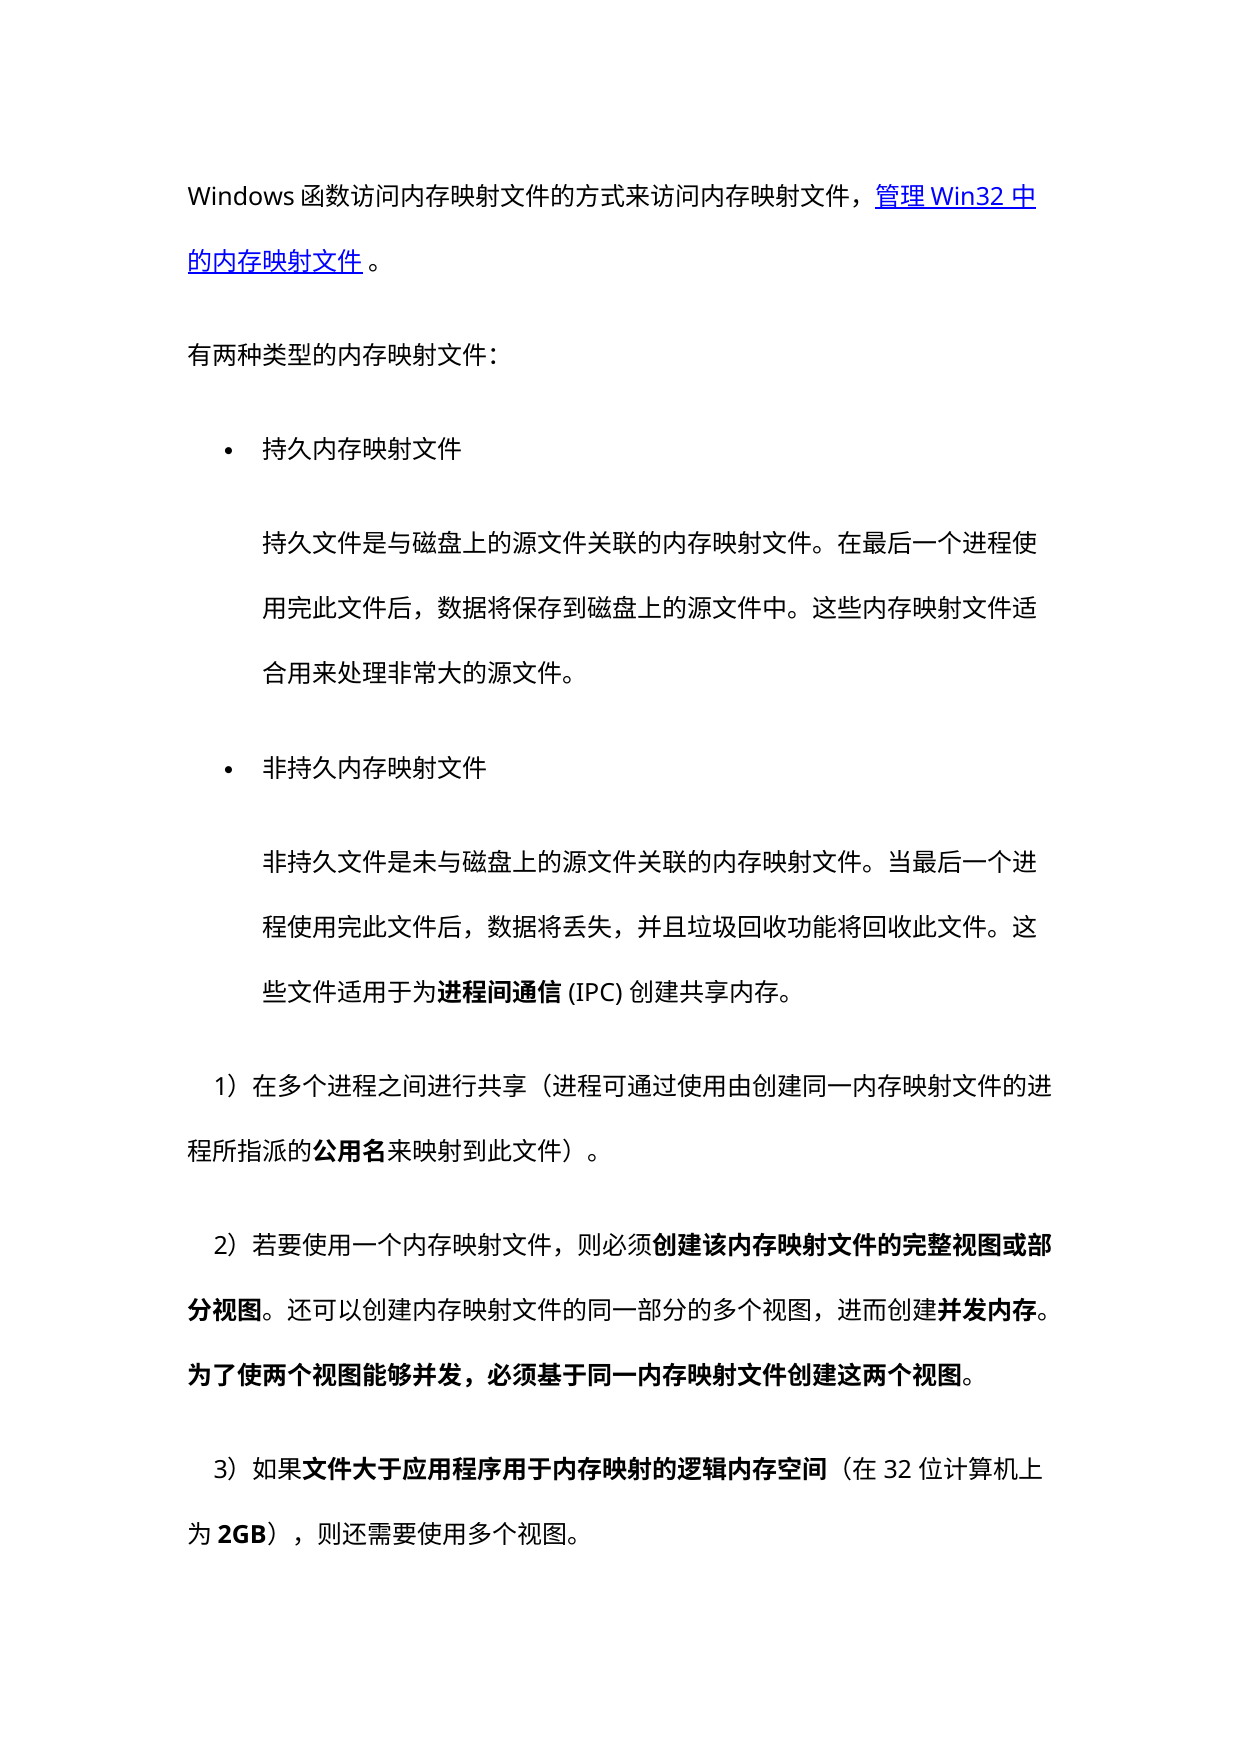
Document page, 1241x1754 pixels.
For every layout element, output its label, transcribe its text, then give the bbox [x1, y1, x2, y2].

text 3）如果文件大于应用程序用于内存映射的逻辑内存空间（在 32 位计算机上为2GB），则还需要使用多个视图。 [187, 1435, 1053, 1565]
text 非持久文件是未与磁盘上的源文件关联的内存映射文件。当最后一个进程使用完此文件后，数据将丢失，并且垃圾回收功能将回收此文件。这些文件适用于为进程间通信 (IPC) 创建共享内存。 [262, 828, 1053, 1023]
text 1）在多个进程之间进行共享（进程可通过使用由创建同一内存映射文件的进程所指派的公用名来映射到此文件）。 [187, 1052, 1053, 1182]
list 持久内存映射文件 [225, 415, 1053, 480]
list 非持久内存映射文件 [225, 734, 1053, 799]
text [187, 162, 1053, 292]
text 有两种类型的内存映射文件： [187, 321, 1053, 386]
text 2）若要使用一个内存映射文件，则必须创建该内存映射文件的完整视图或部分视图。还可以创建内存映射文件的同一部分的多个视图，进而创建并发内存。为了使两个视图能够并发，必须基于同一内存映射文件创建这两个视图。 [187, 1211, 1053, 1406]
text 持久文件是与磁盘上的源文件关联的内存映射文件。在最后一个进程使用完此文件后，数据将保存到磁盘上的源文件中。这些内存映射文件适合用来处理非常大的源文件。 [262, 509, 1053, 704]
